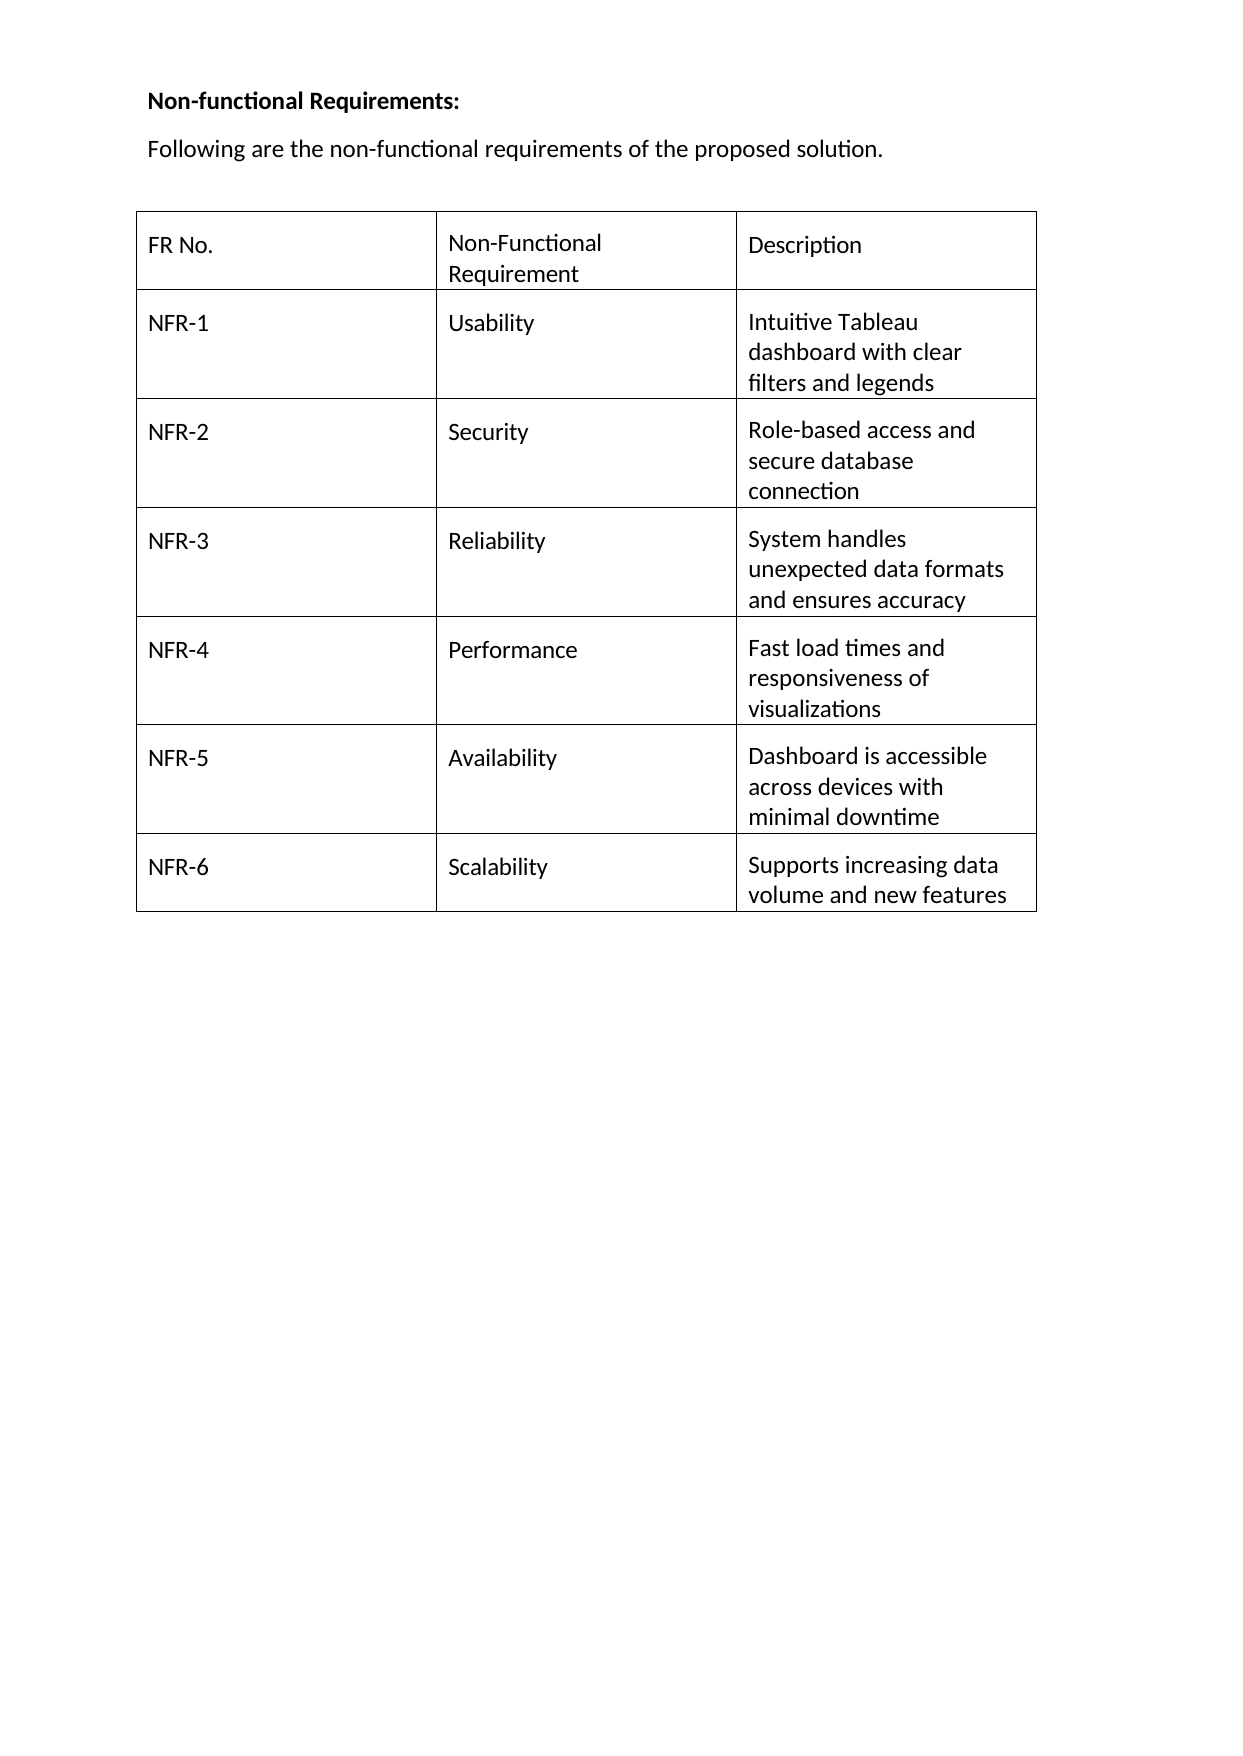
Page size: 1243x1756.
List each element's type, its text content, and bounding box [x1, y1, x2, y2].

table_header Description [737, 212, 1036, 289]
table_cell Fast load times and responsiveness of visualizations [737, 617, 1036, 724]
table_cell NFR-5 [137, 725, 436, 833]
table_cell Intuitive Tableau dashboard with clear filters and legends [737, 290, 1036, 398]
table_cell Dashboard is accessible across devices with minimal downtime [737, 725, 1036, 833]
text Non-functional Requirements: [147, 85, 1139, 116]
table_cell NFR-4 [137, 617, 436, 724]
table_header FR No. [137, 212, 436, 289]
table_cell Performance [437, 617, 736, 724]
table_cell NFR-6 [137, 834, 436, 911]
table_cell System handles unexpected data formats and ensures accuracy [737, 508, 1036, 616]
table_cell Supports increasing data volume and new features [737, 834, 1036, 911]
table_cell NFR-2 [137, 399, 436, 507]
table_cell Security [437, 399, 736, 507]
table_cell Usability [437, 290, 736, 398]
table_header Non-Functional Requirement [437, 212, 736, 289]
table_cell Availability [437, 725, 736, 833]
table_cell Role-based access and secure database connection [737, 399, 1036, 507]
table_cell NFR-1 [137, 290, 436, 398]
table_cell Reliability [437, 508, 736, 616]
text Following are the non-functional requirements of the proposed solution. [147, 133, 1139, 164]
table_cell Scalability [437, 834, 736, 911]
table_cell NFR-3 [137, 508, 436, 616]
